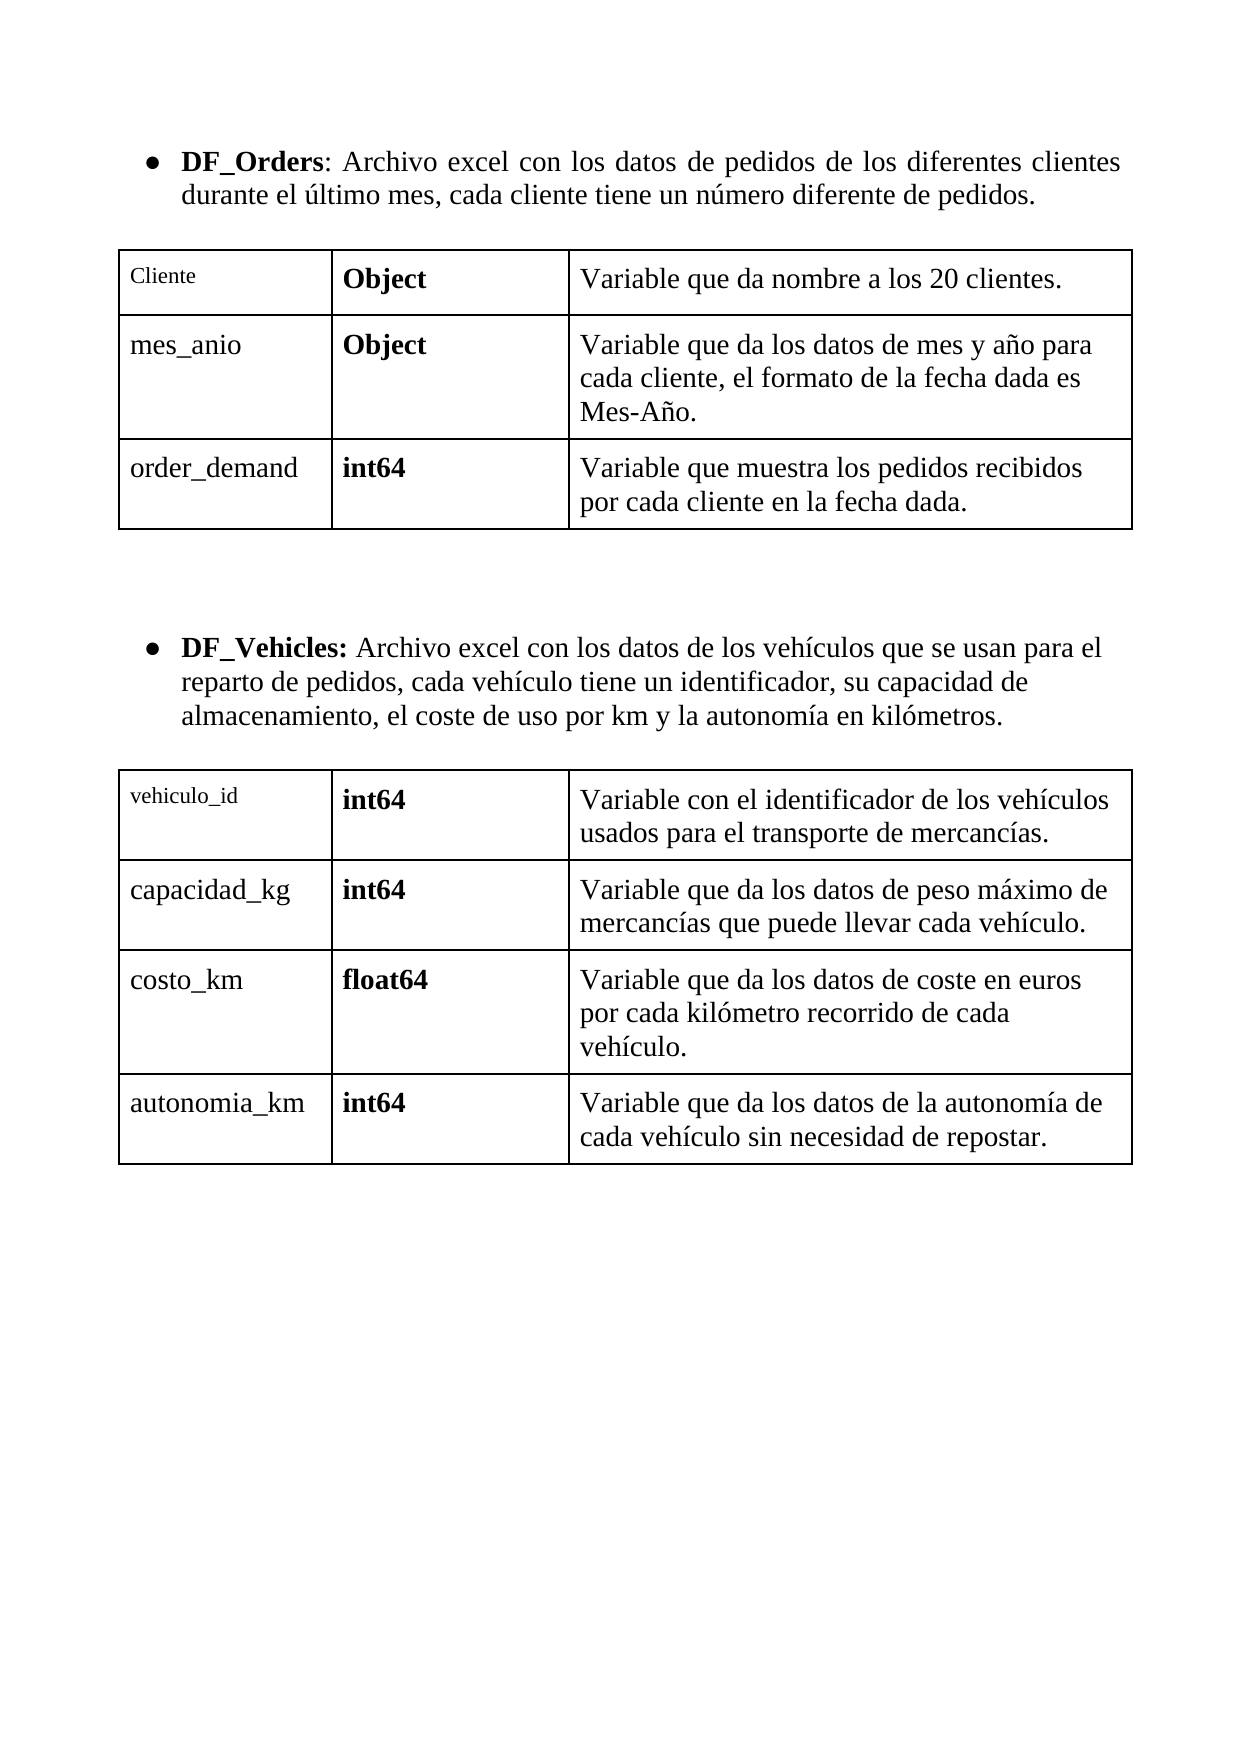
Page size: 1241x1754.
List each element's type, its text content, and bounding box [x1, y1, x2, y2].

list DF_Vehicles: Archivo excel con los datos de los vehículos que se usan para el reparto de pedidos, cada vehículo tiene un identificador, su capacidad de almacenamiento, el coste de uso por km y la autonomía en kilómetros. [144, 631, 1112, 731]
list DF_Orders: Archivo excel con los datos de pedidos de los diferentes clientes durante el último mes, cada cliente tiene un número diferente de pedidos. [144, 144, 1121, 211]
